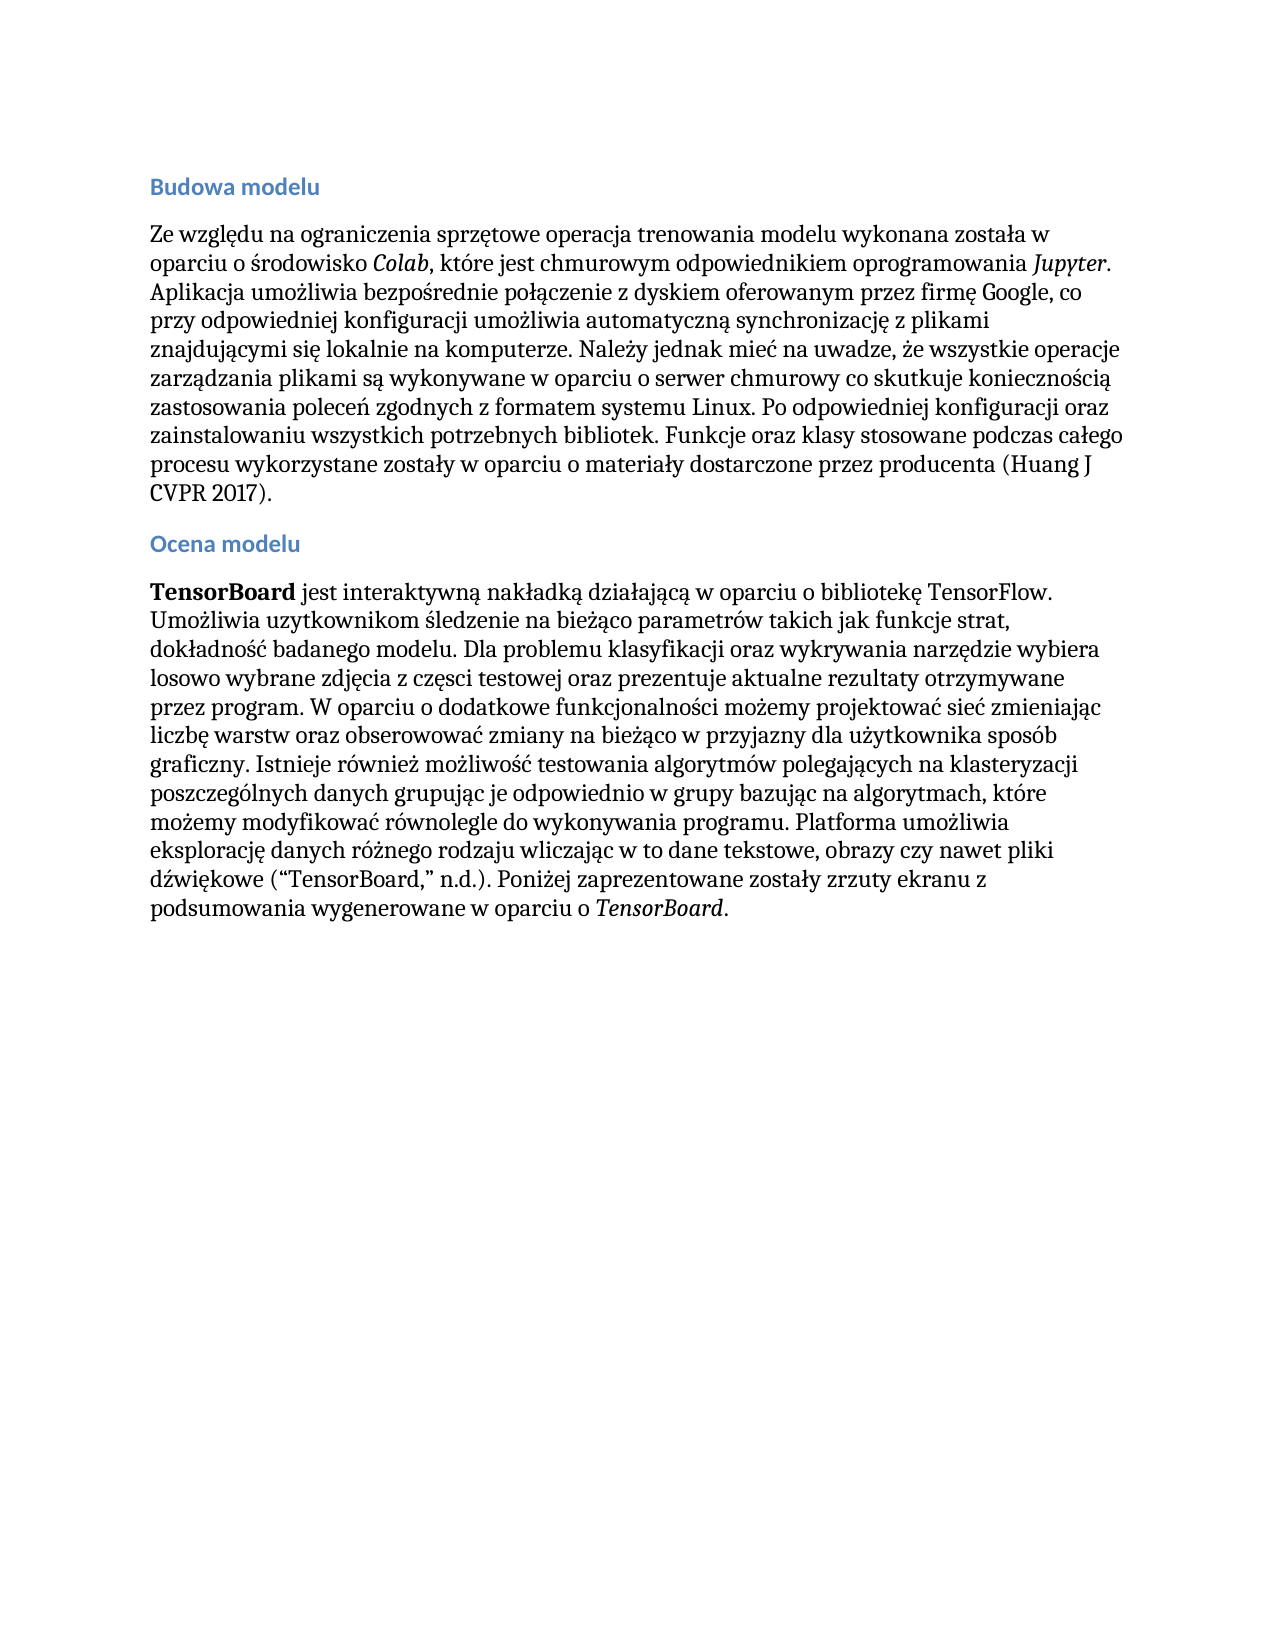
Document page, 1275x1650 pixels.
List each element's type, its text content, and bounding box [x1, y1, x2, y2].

text Ze względu na ograniczenia sprzętowe operacja trenowania modelu wykonana została w oparciu o środowisko Colab, które jest chmurowym odpowiednikiem oprogramowania Jupyter. Aplikacja umożliwia bezpośrednie połączenie z dyskiem oferowanym przez firmę Google, co przy odpowiedniej konfiguracji umożliwia automatyczną synchronizację z plikami znajdującymi się lokalnie na komputerze. Należy jednak mieć na uwadze, że wszystkie operacje zarządzania plikami są wykonywane w oparciu o serwer chmurowy co skutkuje koniecznością zastosowania poleceń zgodnych z formatem systemu Linux. Po odpowiedniej konfiguracji oraz zainstalowaniu wszystkich potrzebnych bibliotek. Funkcje oraz klasy stosowane podczas całego procesu wykorzystane zostały w oparciu o materiały dostarczone przez producenta (Huang J CVPR 2017). [150, 220, 1125, 508]
subtitle Ocena modelu [150, 528, 1125, 559]
text TensorBoard jest interaktywną nakładką działającą w oparciu o bibliotekę TensorFlow. Umożliwia uzytkownikom śledzenie na bieżąco parametrów takich jak funkcje strat, dokładność badanego modelu. Dla problemu klasyfikacji oraz wykrywania narzędzie wybiera losowo wybrane zdjęcia z częsci testowej oraz prezentuje aktualne rezultaty otrzymywane przez program. W oparciu o dodatkowe funkcjonalności możemy projektować sieć zmieniając liczbę warstw oraz obserowować zmiany na bieżąco w przyjazny dla użytkownika sposób graficzny. Istnieje również możliwość testowania algorytmów polegających na klasteryzacji poszczególnych danych grupując je odpowiednio w grupy bazując na algorytmach, które możemy modyfikować równolegle do wykonywania programu. Platforma umożliwia eksplorację danych różnego rodzaju wliczając w to dane tekstowe, obrazy czy nawet pliki dźwiękowe (“TensorBoard,” n.d.). Poniżej zaprezentowane zostały zrzuty ekranu z podsumowania wygenerowane w oparciu o TensorBoard. [150, 578, 1125, 923]
subtitle Budowa modelu [150, 171, 1125, 201]
